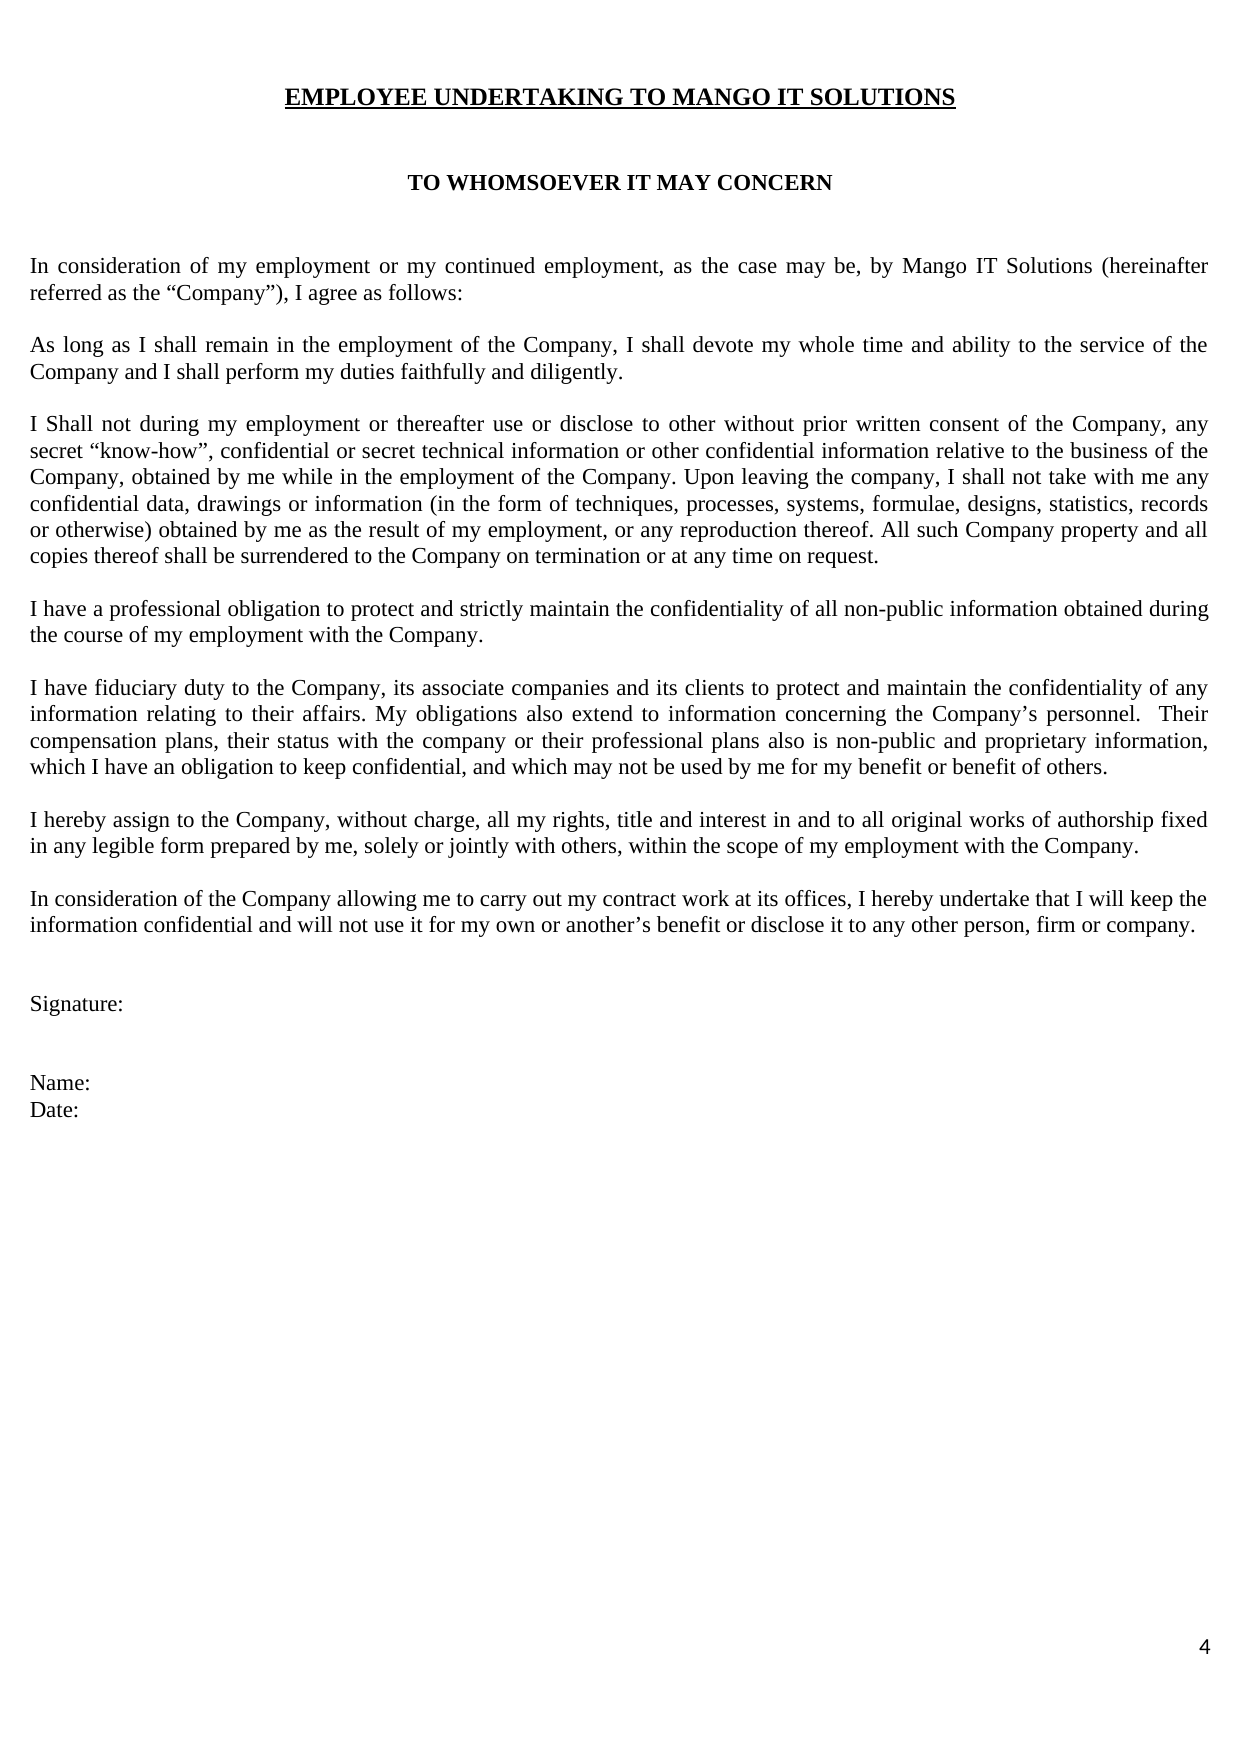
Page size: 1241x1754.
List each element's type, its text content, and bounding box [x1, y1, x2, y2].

text Signature: [29, 990, 1211, 1017]
text In consideration of my employment or my continued employment, as the case may be, by Mango IT Solutions (hereinafter referred as the “Company”), I agree as follows: [29, 252, 1211, 305]
text I Shall not during my employment or thereafter use or disclose to other without prior written consent of the Company, any secret “know-how”, confidential or secret technical information or other confidential information relative to the business of the Company, obtained by me while in the employment of the Company. Upon leaving the company, I shall not take with me any confidential data, drawings or information (in the form of techniques, processes, systems, formulae, designs, statistics, records or otherwise) obtained by me as the result of my employment, or any reproduction thereof. All such Company property and all copies thereof shall be surrendered to the Company on termination or at any time on request. [29, 411, 1211, 569]
text I have a professional obligation to protect and strictly maintain the confidentiality of all non-public information obtained during the course of my employment with the Company. [29, 595, 1211, 648]
text TO WHOMSOEVER IT MAY CONCERN [29, 168, 1211, 195]
text I have fiduciary duty to the Company, its associate companies and its clients to protect and maintain the confidentiality of any information relating to their affairs. My obligations also extend to information concerning the Company’s personnel. Their compensation plans, their status with the company or their professional plans also is non-public and proprietary information, which I have an obligation to keep confidential, and which may not be used by me for my benefit or benefit of others. [29, 674, 1211, 779]
text Name: [29, 1069, 1211, 1096]
text In consideration of the Company allowing me to carry out my contract work at its offices, I hereby undertake that I will keep the information confidential and will not use it for my own or another’s benefit or disclose it to any other person, firm or company. [29, 885, 1211, 938]
text As long as I shall remain in the employment of the Company, I shall devote my whole time and ability to the service of the Company and I shall perform my duties faithfully and diligently. [29, 331, 1211, 384]
text EMPLOYEE UNDERTAKING TO MANGO IT SOLUTIONS [29, 82, 1211, 111]
text Date: [29, 1096, 1211, 1122]
text I hereby assign to the Company, without charge, all my rights, title and interest in and to all original works of authorship fixed in any legible form prepared by me, solely or jointly with others, within the scope of my employment with the Company. [29, 806, 1211, 858]
